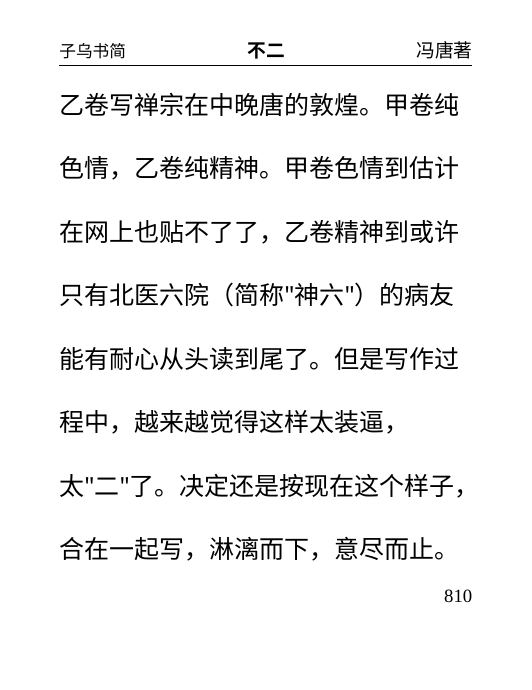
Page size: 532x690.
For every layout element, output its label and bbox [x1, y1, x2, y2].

text [59, 72, 472, 580]
